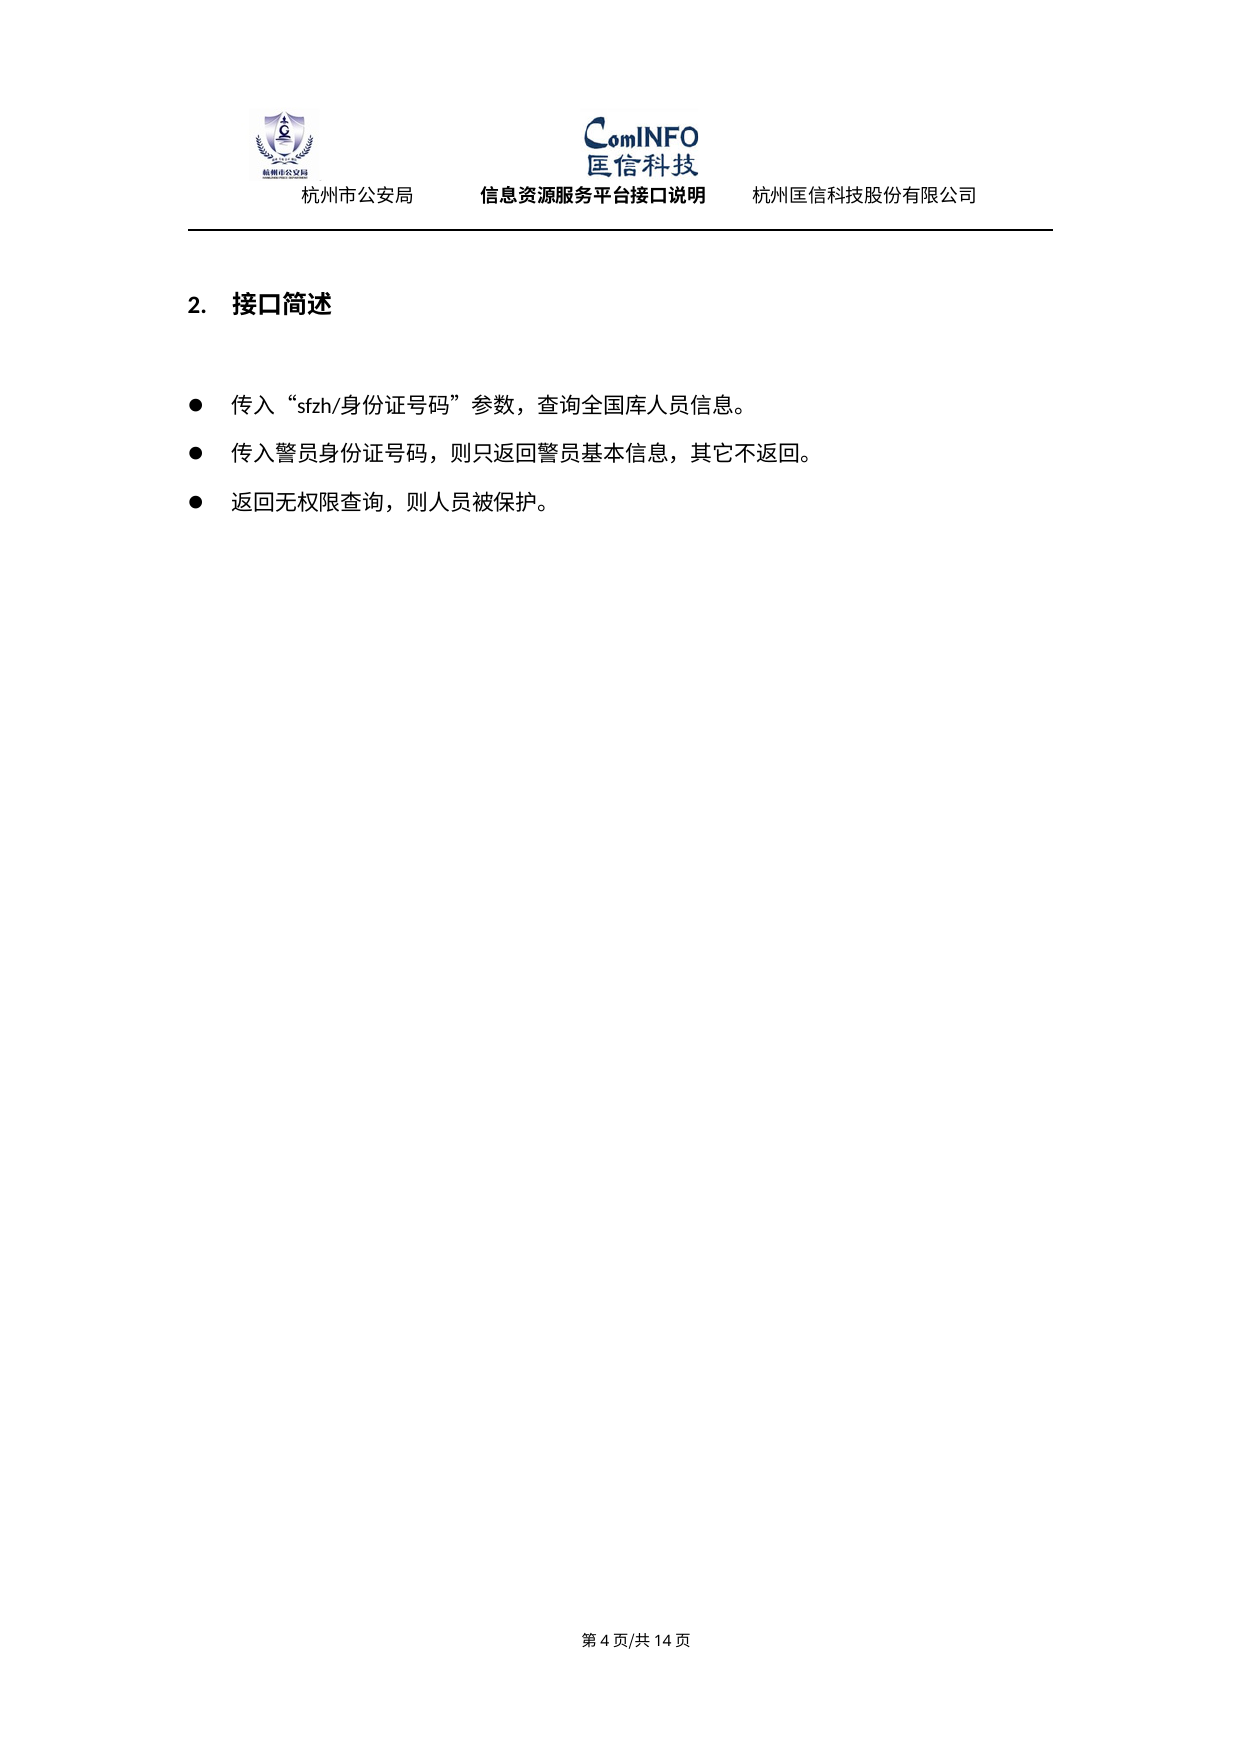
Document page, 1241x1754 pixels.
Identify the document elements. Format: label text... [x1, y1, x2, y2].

list 返回无权限查询，则人员被保护。 [187, 484, 1053, 517]
list 传入“sfzh/身份证号码”参数，查询全国库人员信息。 [187, 388, 1053, 420]
list 传入警员身份证号码，则只返回警员基本信息，其它不返回。 [187, 436, 1053, 468]
picture [225, 107, 344, 181]
picture [580, 88, 699, 181]
subtitle 接口简述 [187, 270, 1053, 335]
